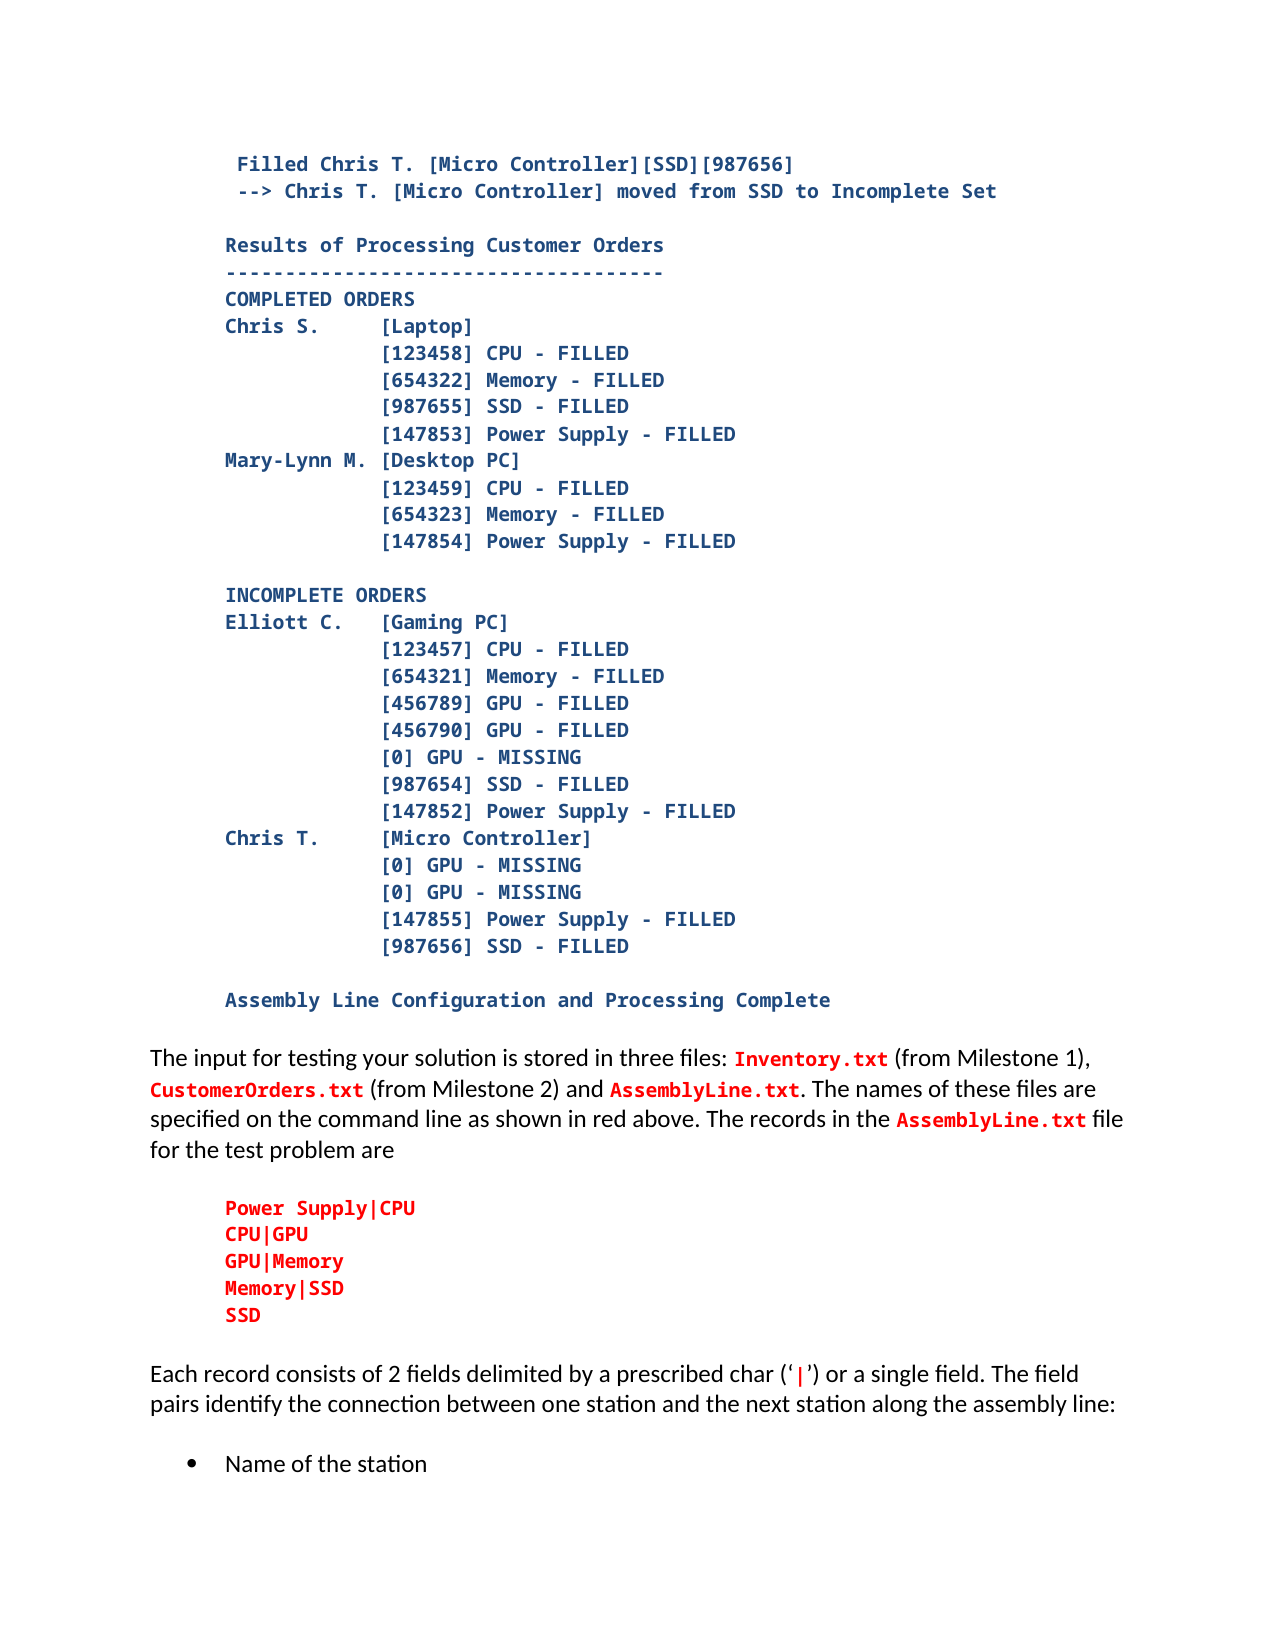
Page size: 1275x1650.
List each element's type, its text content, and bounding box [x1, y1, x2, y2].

text [123459] CPU - FILLED [225, 474, 1125, 501]
text Chris T. [Micro Controller] [225, 824, 1125, 851]
text Elliott C. [Gaming PC] [225, 609, 1125, 636]
text Mary-Lynn M. [Desktop PC] [225, 447, 1125, 474]
text [987655] SSD - FILLED [225, 393, 1125, 420]
text [0] GPU - MISSING [225, 743, 1125, 771]
text Memory|SSD [225, 1275, 1125, 1302]
text [123458] CPU - FILLED [225, 339, 1125, 366]
text The input for testing your solution is stored in three files: Inventory.txt (from Milestone 1), CustomerOrders.txt (from Milestone 2) and AssemblyLine.txt. The names of these files are specified on the command line as shown in red above. The records in the AssemblyLine.txt file for the test problem are [150, 1042, 1125, 1164]
text [0] GPU - MISSING [225, 878, 1125, 905]
text [456790] GPU - FILLED [225, 717, 1125, 743]
text --> Chris T. [Micro Controller] moved from SSD to Incomplete Set [225, 177, 1125, 204]
text [0] GPU - MISSING [225, 851, 1125, 878]
text Each record consists of 2 fields delimited by a prescribed char (‘|’) or a single field. The field pairs identify the connection between one station and the next station along the assembly line: [150, 1358, 1125, 1419]
text [123457] CPU - FILLED [225, 636, 1125, 663]
text COMPLETED ORDERS [225, 285, 1125, 312]
text [147854] Power Supply - FILLED [225, 528, 1125, 555]
text [654322] Memory - FILLED [225, 366, 1125, 393]
text SSD [150, 1302, 1125, 1329]
text [147855] Power Supply - FILLED [225, 905, 1125, 932]
text Filled Chris T. [Micro Controller][SSD][987656] [225, 150, 1125, 177]
text Power Supply|CPU [225, 1194, 1125, 1221]
text [987656] SSD - FILLED [225, 932, 1125, 959]
text Chris S. [Laptop] [225, 312, 1125, 339]
text [654321] Memory - FILLED [225, 663, 1125, 689]
text Results of Processing Customer Orders [225, 231, 1125, 258]
text [987654] SSD - FILLED [225, 771, 1125, 797]
text [654323] Memory - FILLED [225, 501, 1125, 528]
text [147853] Power Supply - FILLED [225, 420, 1125, 447]
text [456789] GPU - FILLED [225, 689, 1125, 717]
list Name of the station [187, 1448, 1125, 1478]
text Assembly Line Configuration and Processing Complete [225, 986, 1125, 1013]
text CPU|GPU [225, 1221, 1125, 1248]
text ------------------------------------- [225, 258, 1125, 285]
text INCOMPLETE ORDERS [225, 582, 1125, 609]
text [147852] Power Supply - FILLED [225, 797, 1125, 824]
text GPU|Memory [225, 1248, 1125, 1275]
